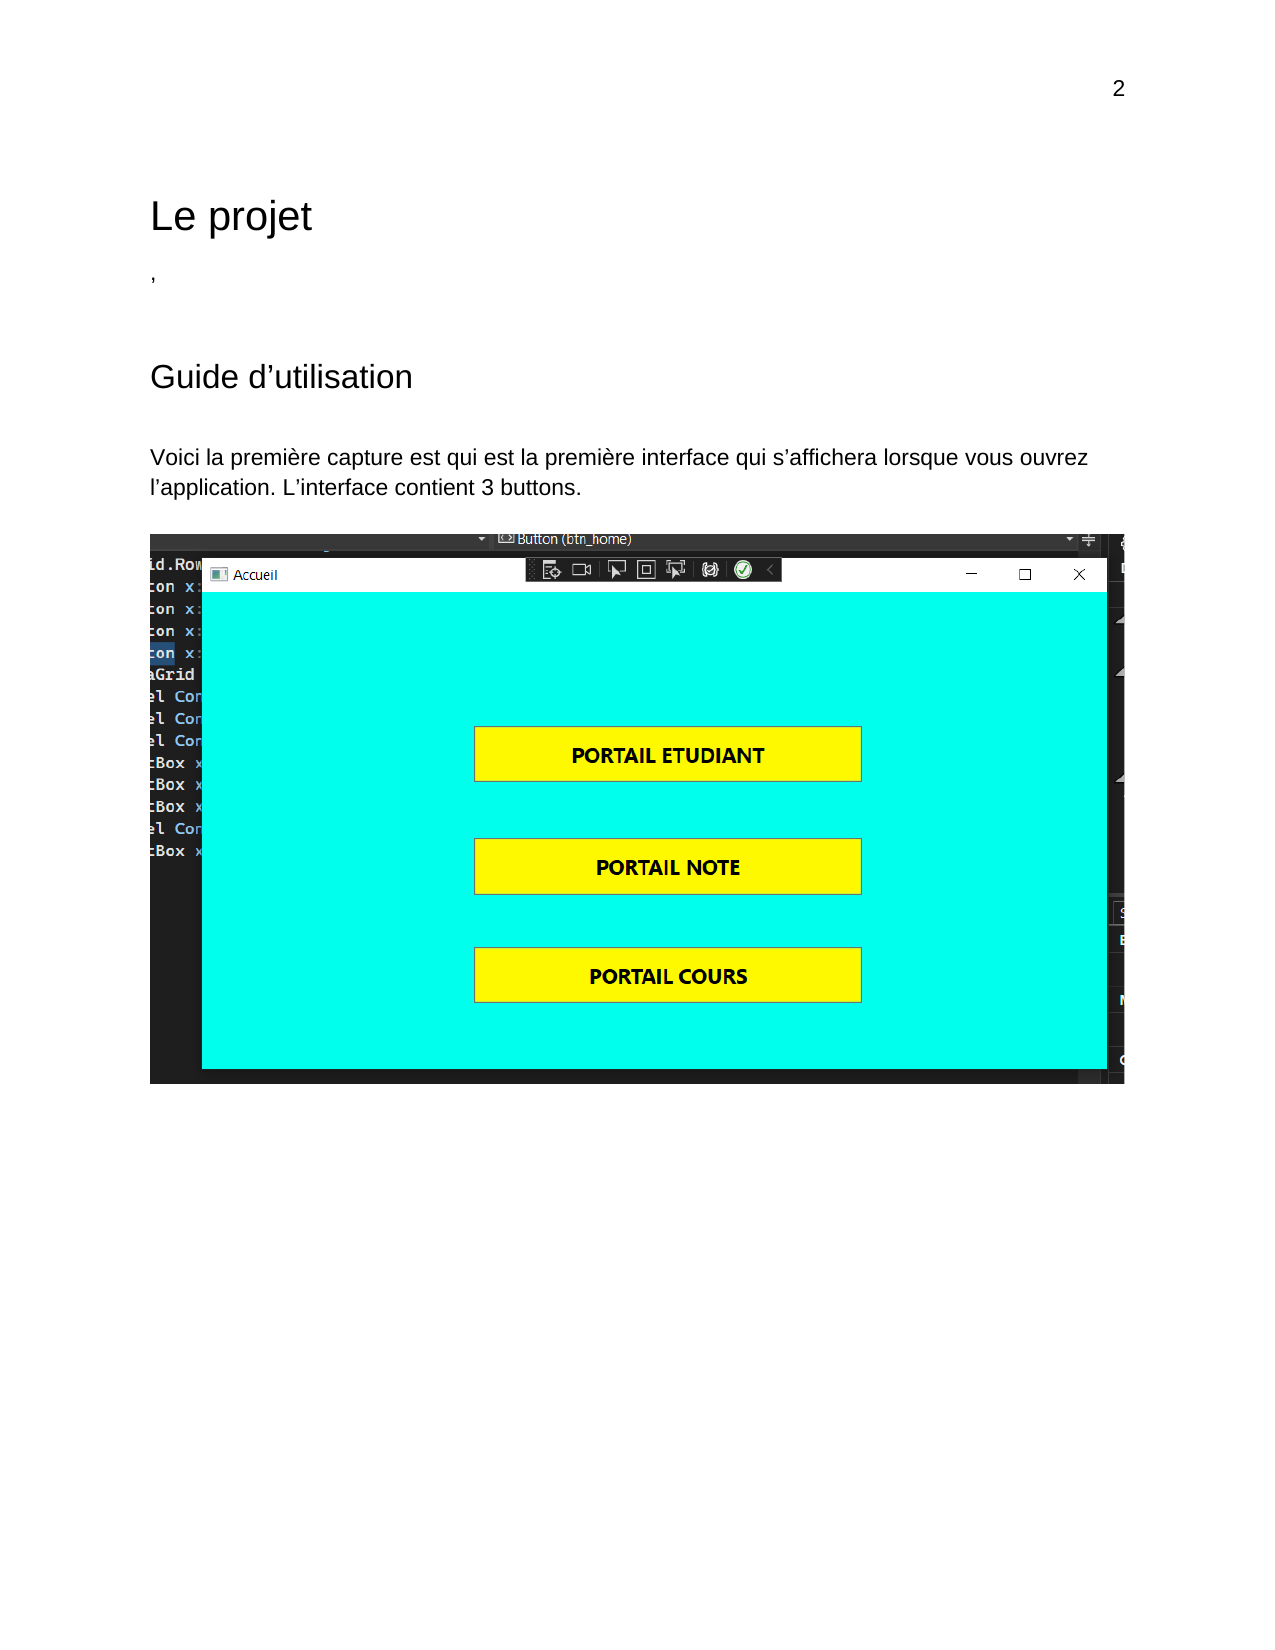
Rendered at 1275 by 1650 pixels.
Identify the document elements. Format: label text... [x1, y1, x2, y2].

text Voici la première capture est qui est la première interface qui s’affichera lorsque vous ouvrez l’application. L’interface contient 3 buttons. [150, 444, 1125, 501]
text , [150, 259, 1125, 286]
subtitle Guide d’utilisation [150, 357, 1125, 396]
picture [150, 534, 1125, 1084]
subtitle Le projet [150, 192, 1125, 239]
